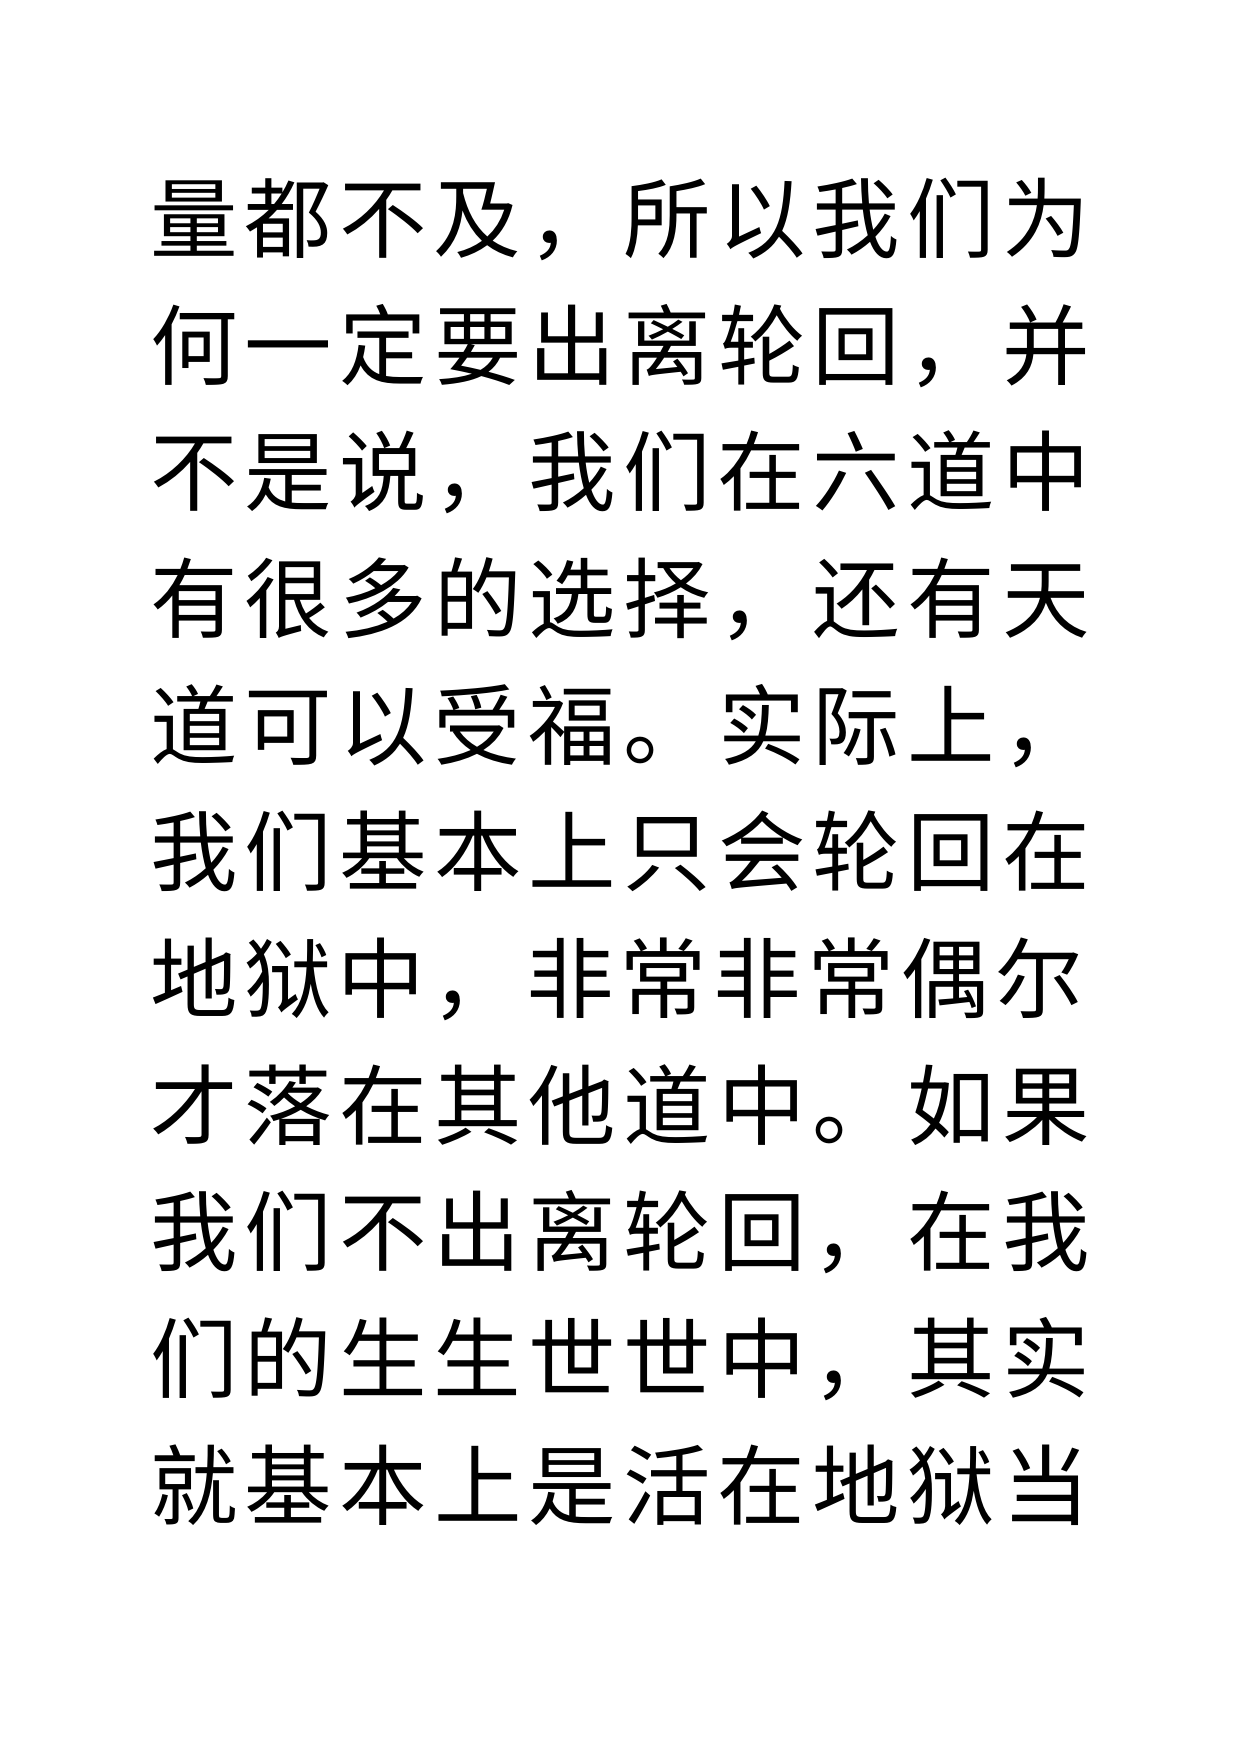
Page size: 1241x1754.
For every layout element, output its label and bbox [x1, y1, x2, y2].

text [150, 150, 1090, 1543]
